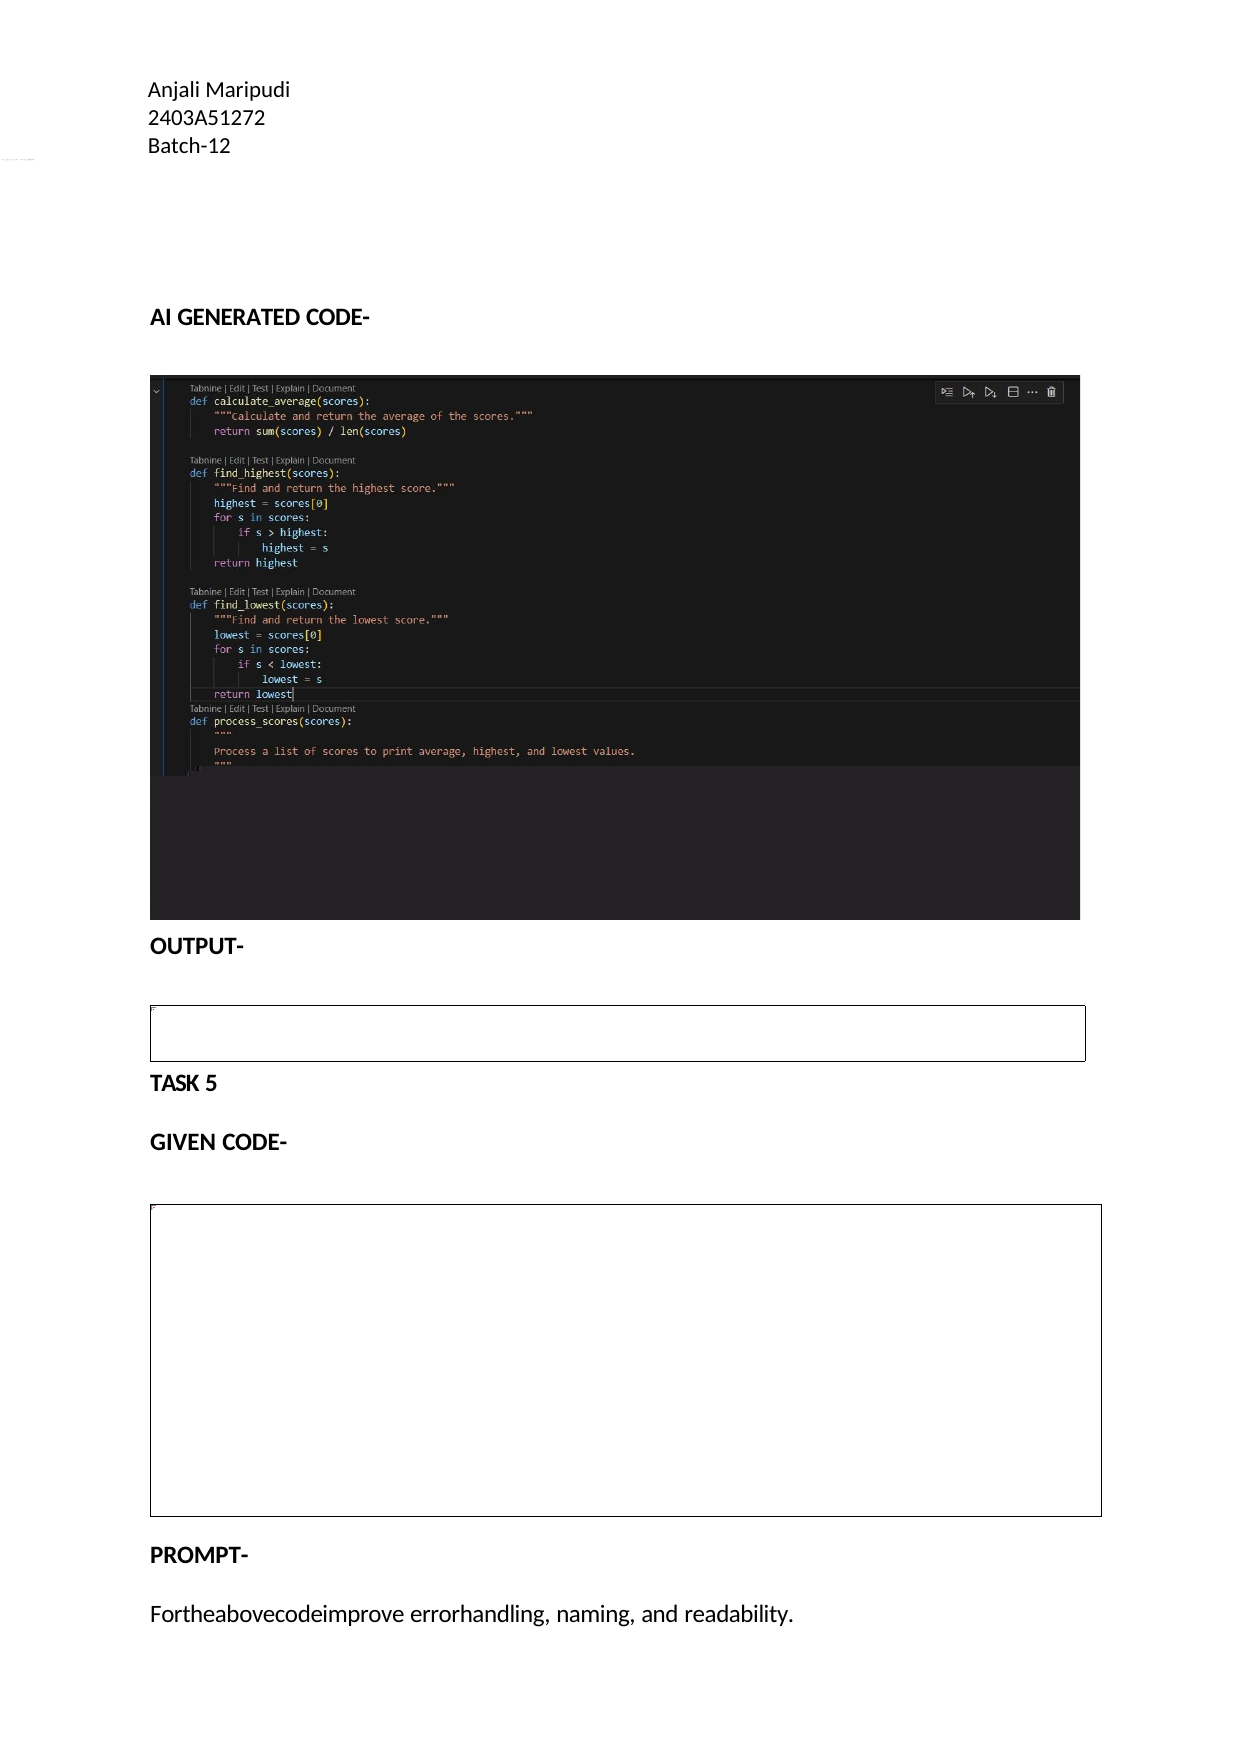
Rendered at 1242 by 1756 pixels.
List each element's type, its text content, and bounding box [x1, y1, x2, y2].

text Fortheabovecodeimprove errorhandling, naming, and readability. [150, 1598, 1109, 1628]
picture [150, 375, 1081, 920]
text GIVEN CODE- [150, 1126, 1109, 1156]
text AI GENERATED CODE- [150, 301, 1109, 331]
text TASK 5 [150, 1008, 1109, 1098]
text PROMPT- [150, 1225, 1109, 1570]
